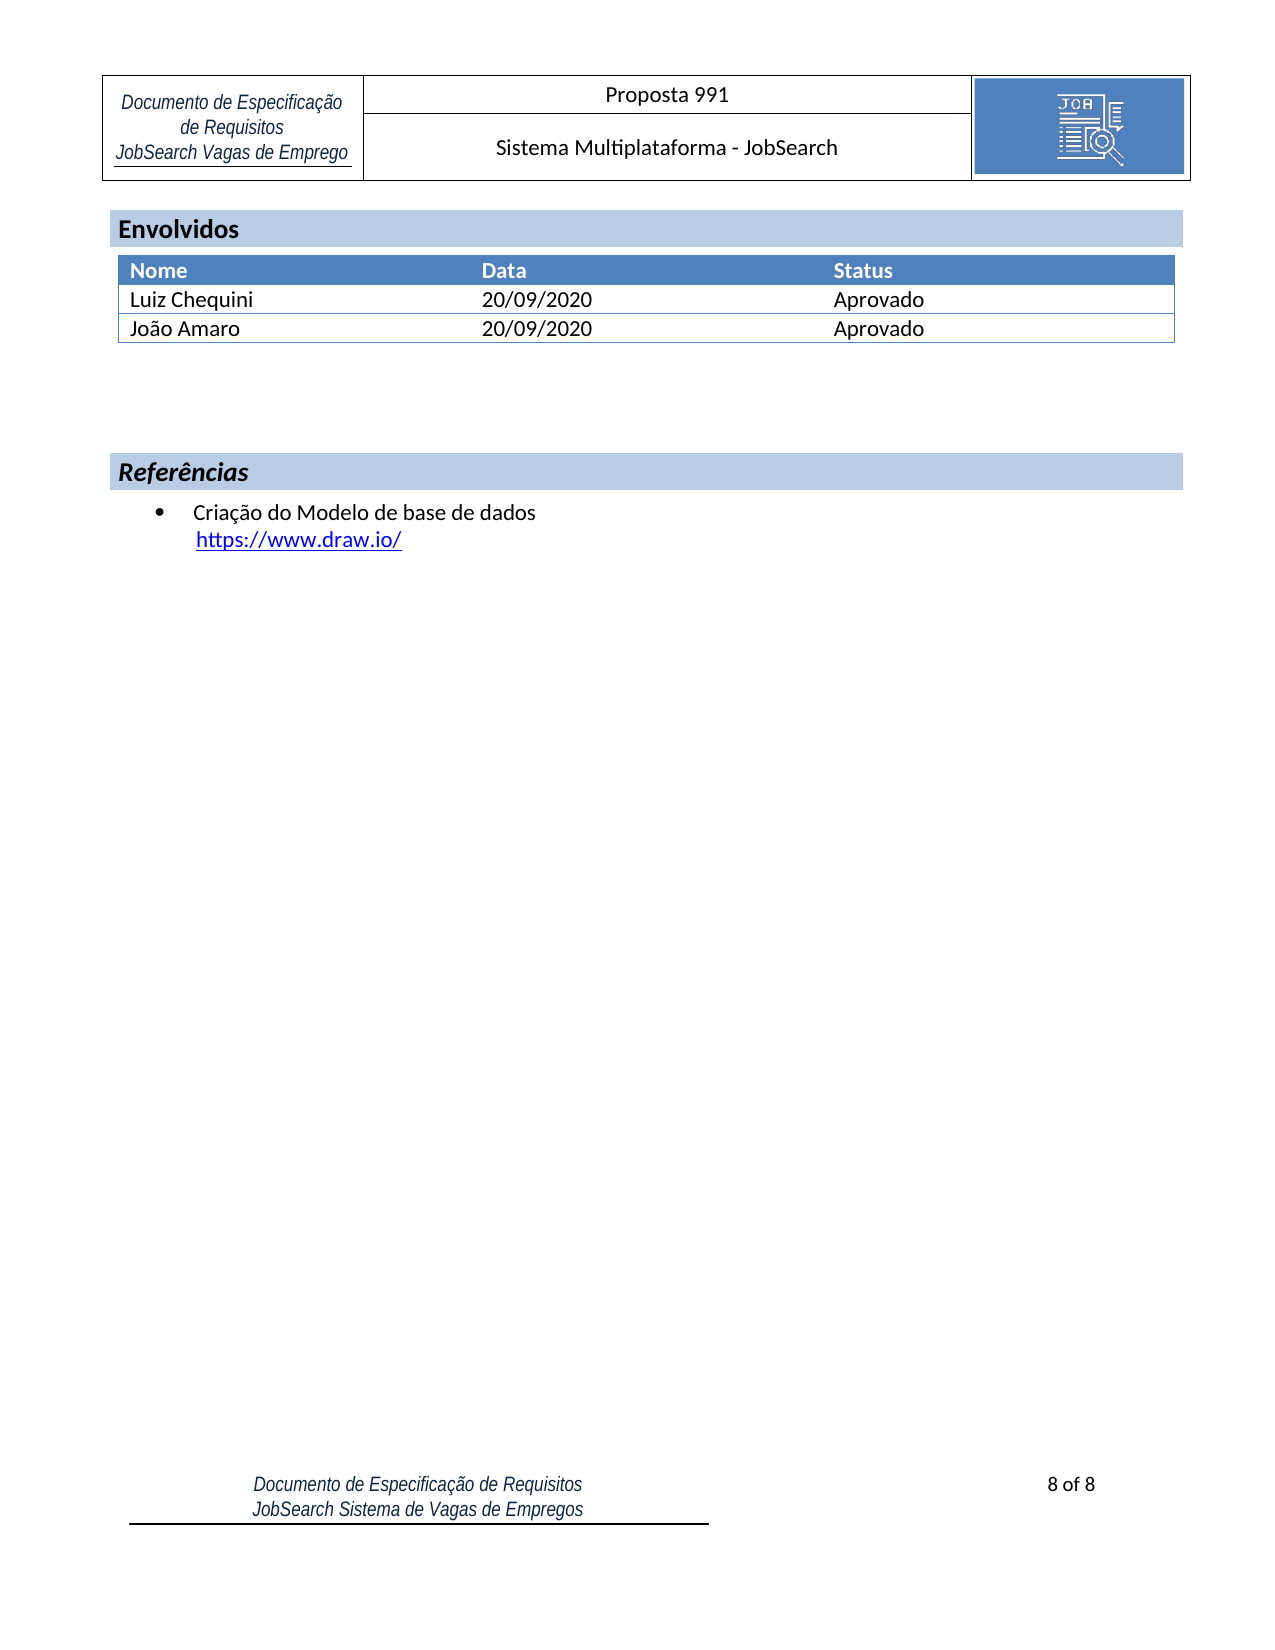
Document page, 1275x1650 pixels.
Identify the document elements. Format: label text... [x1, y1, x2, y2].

list Criação do Modelo de base de dados [156, 498, 1174, 526]
table_header Nome [119, 256, 470, 284]
table_cell Aprovado [822, 285, 1174, 313]
table_cell 20/09/2020 [470, 285, 822, 313]
table_cell João Amaro [119, 314, 470, 342]
table_cell Aprovado [822, 314, 1174, 342]
table_header Data [470, 256, 822, 284]
picture [1054, 94, 1123, 163]
subtitle Referências [110, 453, 1183, 490]
text https://www.draw.io/ [118, 526, 1174, 554]
table_cell Luiz Chequini [119, 285, 470, 313]
table_header Status [822, 256, 1174, 284]
subtitle Envolvidos [110, 210, 1183, 247]
table_cell 20/09/2020 [470, 314, 822, 342]
